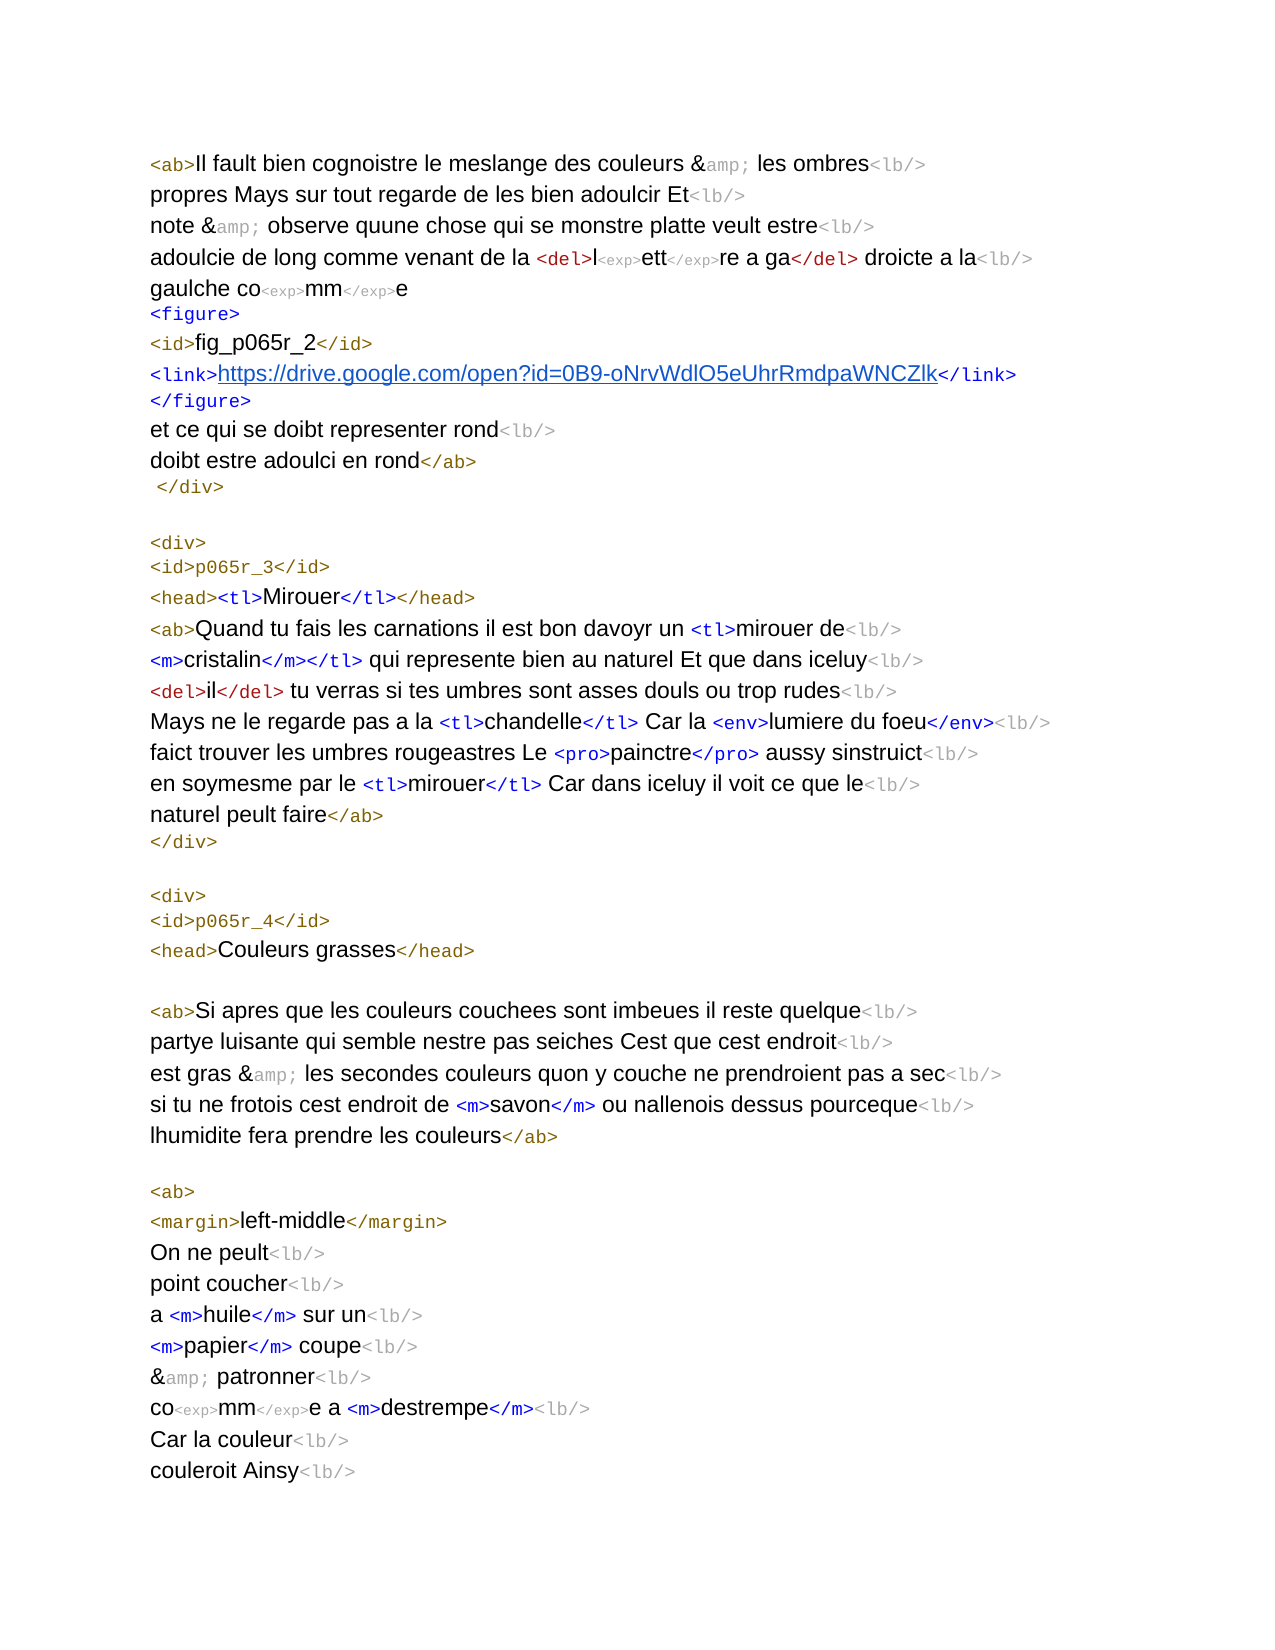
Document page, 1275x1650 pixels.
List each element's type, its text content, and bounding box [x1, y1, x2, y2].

text <figure> [150, 305, 1125, 326]
text <id>fig_p065r_2</id> [150, 329, 1125, 356]
text </div> [150, 478, 1125, 499]
text <div> [150, 887, 1125, 908]
text <ab>Quand tu fais les carnations il est bon davoyr un <tl>mirouer de<lb/> [150, 614, 1125, 642]
text <ab>Il fault bien cognoistre le meslange des couleurs &amp; les ombres<lb/> [150, 150, 1125, 177]
text <link>https://drive.google.com/open?id=0B9-oNrvWdlO5eUhrRmdpaWNCZlk</link> [150, 360, 1125, 387]
text couleroit Ainsy<lb/> [150, 1457, 1125, 1484]
text </figure> [150, 391, 1125, 413]
text faict trouver les umbres rougeastres Le <pro>painctre</pro> aussy sinstruict<lb/> [150, 739, 1125, 766]
text partye luisante qui semble nestre pas seiches Cest que cest endroit<lb/> [150, 1028, 1125, 1055]
text gaulche co<exp>mm</exp>e [150, 274, 1125, 301]
text si tu ne frotois cest endroit de <m>savon</m> ou nallenois dessus pourceque<lb/> [150, 1091, 1125, 1118]
text doibt estre adoulci en rond</ab> [150, 447, 1125, 474]
text a <m>huile</m> sur un<lb/> [150, 1301, 1125, 1328]
text <head><tl>Mirouer</tl></head> [150, 583, 1125, 610]
text adoulcie de long comme venant de la <del>l<exp>ett</exp>re a ga</del> droicte a la<lb/> [150, 243, 1125, 271]
text </div> [150, 832, 1125, 854]
text propres Mays sur tout regarde de les bien adoulcir Et<lb/> [150, 181, 1125, 208]
text <div> [150, 534, 1125, 555]
text <ab>Si apres que les couleurs couchees sont imbeues il reste quelque<lb/> [150, 997, 1125, 1024]
text <head>Couleurs grasses</head> [150, 936, 1125, 963]
text lhumidite fera prendre les couleurs</ab> [150, 1122, 1125, 1149]
text Mays ne le regarde pas a la <tl>chandelle</tl> Car la <env>lumiere du foeu</env><lb/> [150, 708, 1125, 735]
text co<exp>mm</exp>e a <m>destrempe</m><lb/> [150, 1394, 1125, 1421]
text On ne peult<lb/> [150, 1239, 1125, 1266]
text naturel peult faire</ab> [150, 801, 1125, 828]
text en soymesme par le <tl>mirouer</tl> Car dans iceluy il voit ce que le<lb/> [150, 770, 1125, 797]
text <id>p065r_4</id> [150, 911, 1125, 933]
text et ce qui se doibt representer rond<lb/> [150, 416, 1125, 443]
text point coucher<lb/> [150, 1270, 1125, 1297]
text <m>papier</m> coupe<lb/> [150, 1332, 1125, 1359]
text &amp; patronner<lb/> [150, 1363, 1125, 1390]
text <ab> [150, 1183, 1125, 1204]
text note &amp; observe quune chose qui se monstre platte veult estre<lb/> [150, 212, 1125, 239]
text Car la couleur<lb/> [150, 1426, 1125, 1453]
text est gras &amp; les secondes couleurs quon y couche ne prendroient pas a sec<lb/> [150, 1059, 1125, 1087]
text <m>cristalin</m></tl> qui represente bien au naturel Et que dans iceluy<lb/> [150, 646, 1125, 673]
text <id>p065r_3</id> [150, 558, 1125, 579]
text <del>il</del> tu verras si tes umbres sont asses douls ou trop rudes<lb/> [150, 677, 1125, 704]
text <margin>left-middle</margin> [150, 1207, 1125, 1234]
